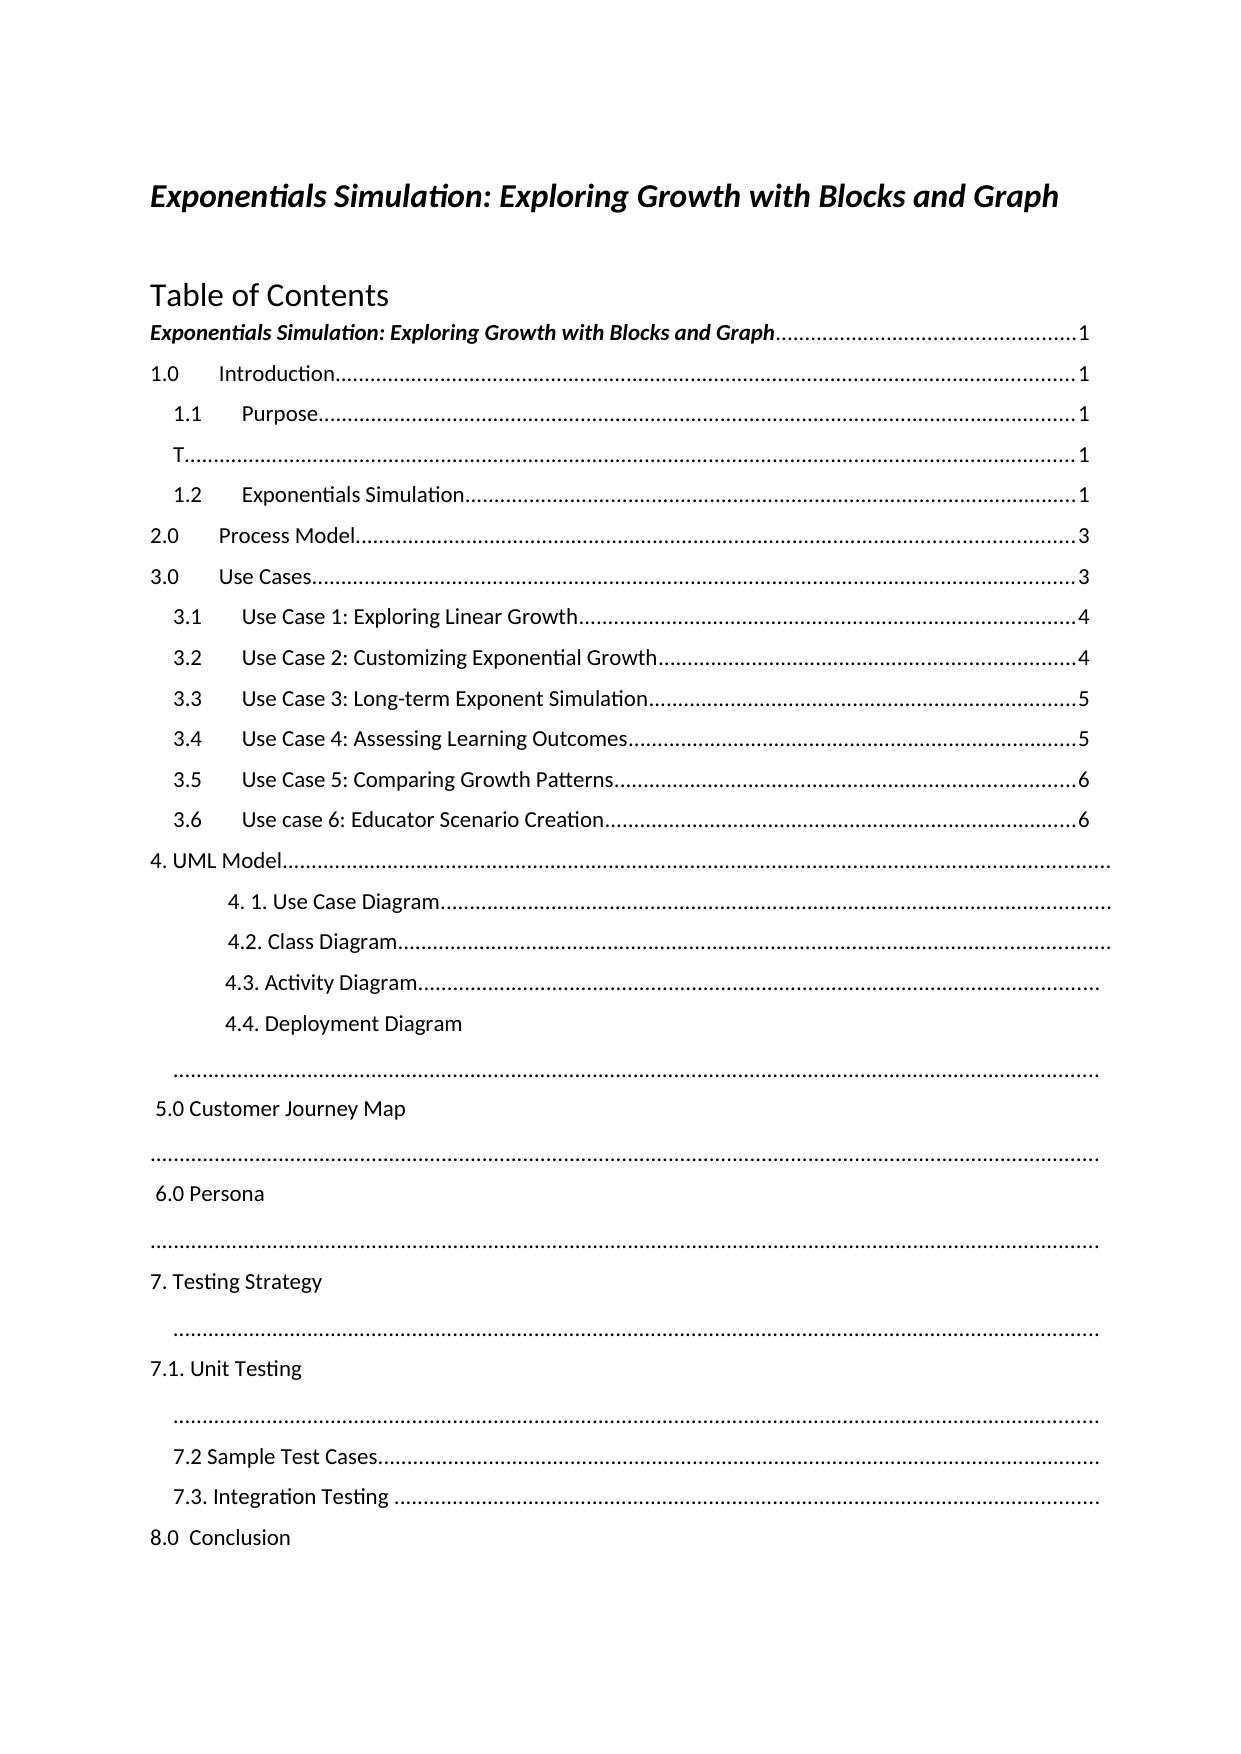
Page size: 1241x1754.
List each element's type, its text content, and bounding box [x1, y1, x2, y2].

subtitle Exponentials Simulation: Exploring Growth with Blocks and Graph [150, 175, 1090, 216]
